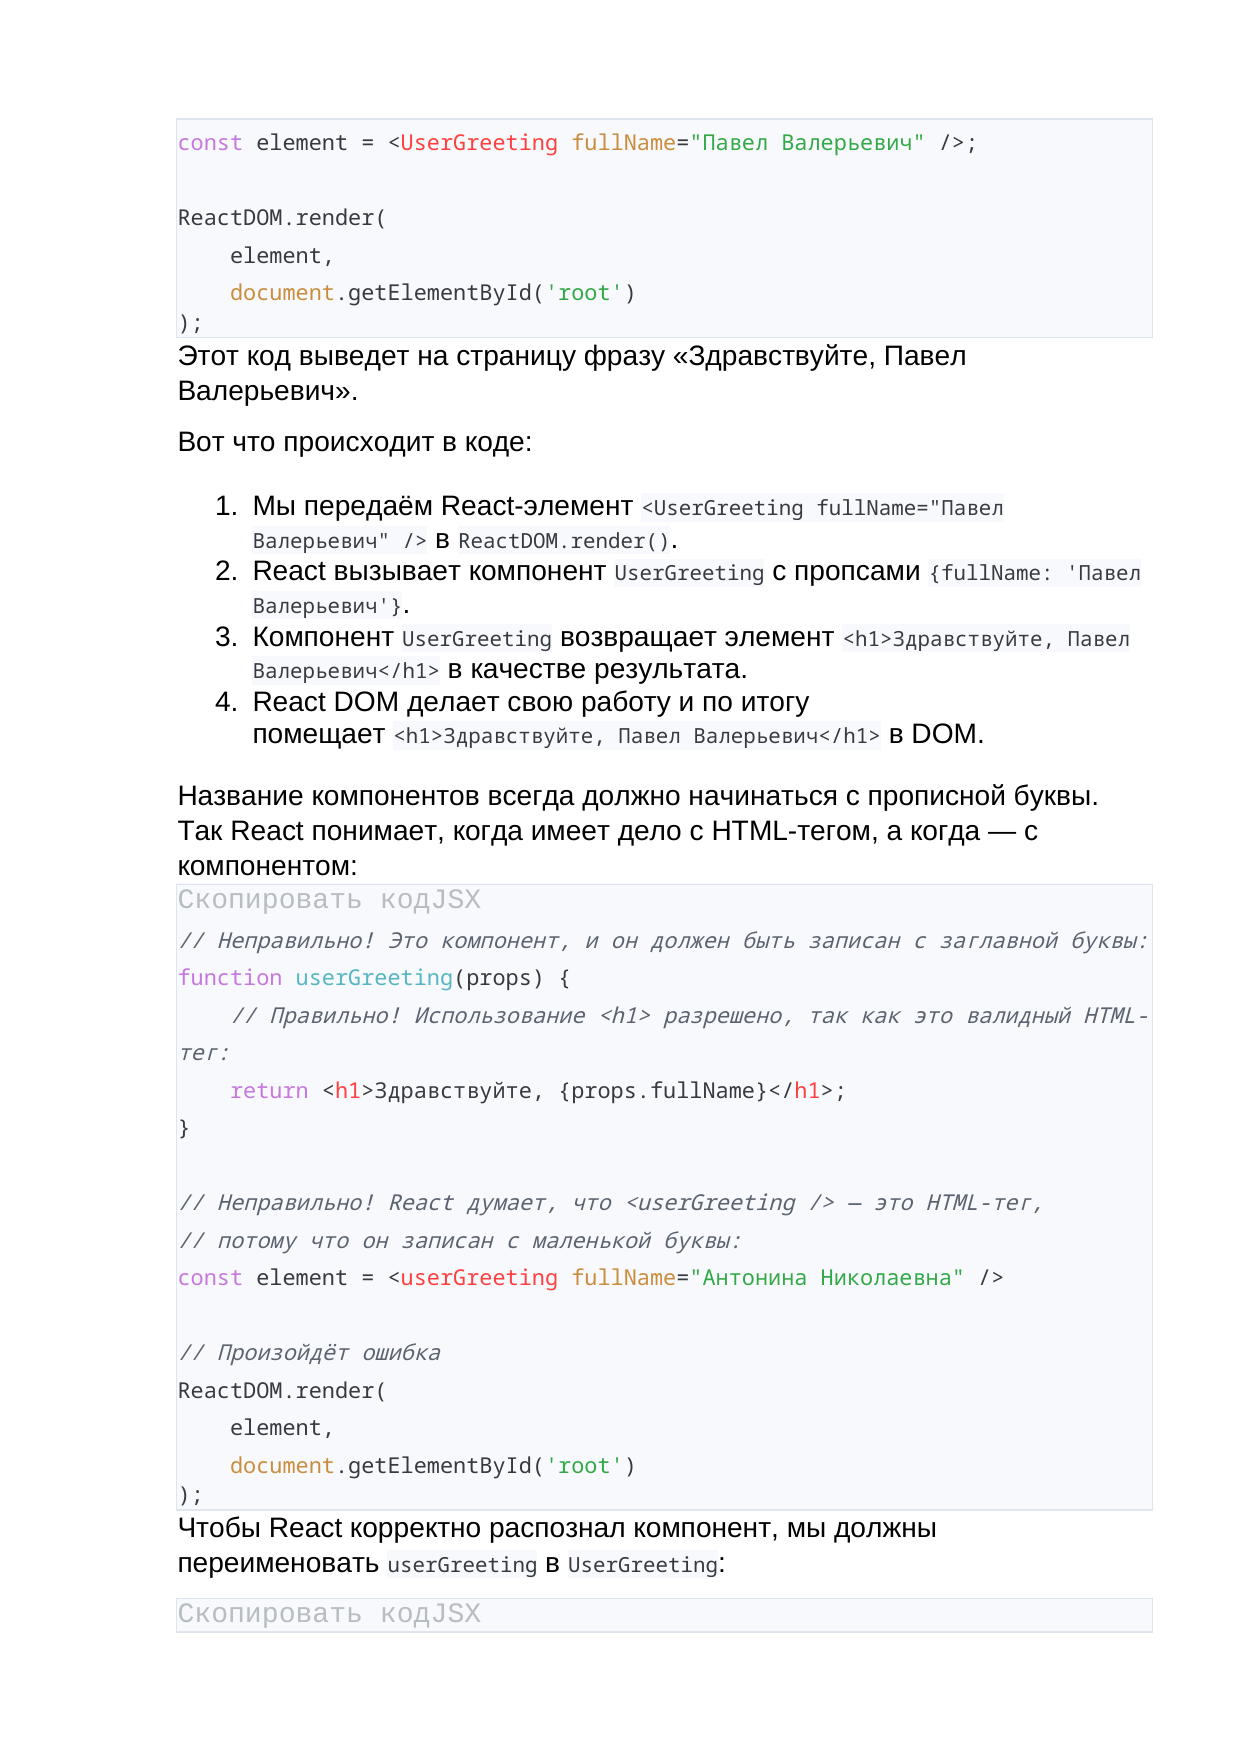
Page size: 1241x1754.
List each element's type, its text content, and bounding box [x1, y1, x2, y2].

text ReactDOM.render( [177, 1367, 1152, 1404]
text Название компонентов всегда должно начинаться с прописной буквы. Так React понимает, когда имеет дело с HTML-тегом, а когда — с компонентом: [177, 779, 1152, 881]
list React DOM делает свою работу и по итогу помещает <h1>Здравствуйте, Павел Валерьевич</h1> в DOM. [215, 685, 1152, 750]
list React вызывает компонент UserGreeting с пропсами {fullName: 'Павел Валерьевич'}. [215, 554, 1152, 619]
text Вот что происходит в коде: [177, 425, 1152, 457]
text ReactDOM.render( [177, 195, 1152, 232]
text const element = <UserGreeting fullName="Павел Валерьевич" />; [177, 120, 1152, 157]
text return <h1>Здравствуйте, {props.fullName}</h1>; [177, 1067, 1152, 1104]
text ); [177, 306, 1152, 337]
text Скопировать кодJSX [177, 885, 1152, 917]
text const element = <userGreeting fullName="Антонина Николаевна" /> [177, 1254, 1152, 1292]
text // потому что он записан с маленькой буквы: [177, 1217, 1152, 1254]
text Этот код выведет на страницу фразу «Здравствуйте, Павел Валерьевич». [177, 338, 1152, 406]
text } [177, 1104, 1152, 1142]
text ); [177, 1478, 1152, 1509]
list Мы передаём React-элемент <UserGreeting fullName="Павел Валерьевич" /> в ReactDOM.render(). [215, 489, 1152, 554]
text // Неправильно! Это компонент, и он должен быть записан с заглавной буквы: [177, 917, 1152, 954]
text function userGreeting(props) { [177, 954, 1152, 992]
text // Произойдёт ошибка [177, 1329, 1152, 1367]
list Компонент UserGreeting возвращает элемент <h1>Здравствуйте, Павел Валерьевич</h1> в качестве результата. [215, 619, 1152, 685]
text element, [177, 1404, 1152, 1442]
text Чтобы React корректно распознал компонент, мы должны переименовать userGreeting в UserGreeting: [177, 1511, 1152, 1578]
text element, [177, 232, 1152, 270]
text document.getElementById('root') [177, 270, 1152, 306]
text Скопировать кодJSX [177, 1599, 1152, 1631]
text document.getElementById('root') [177, 1442, 1152, 1478]
text // Правильно! Использование <h1> разрешено, так как это валидный HTML-тег: [177, 992, 1152, 1067]
text // Неправильно! React думает, что <userGreeting /> — это HTML-тег, [177, 1179, 1152, 1217]
